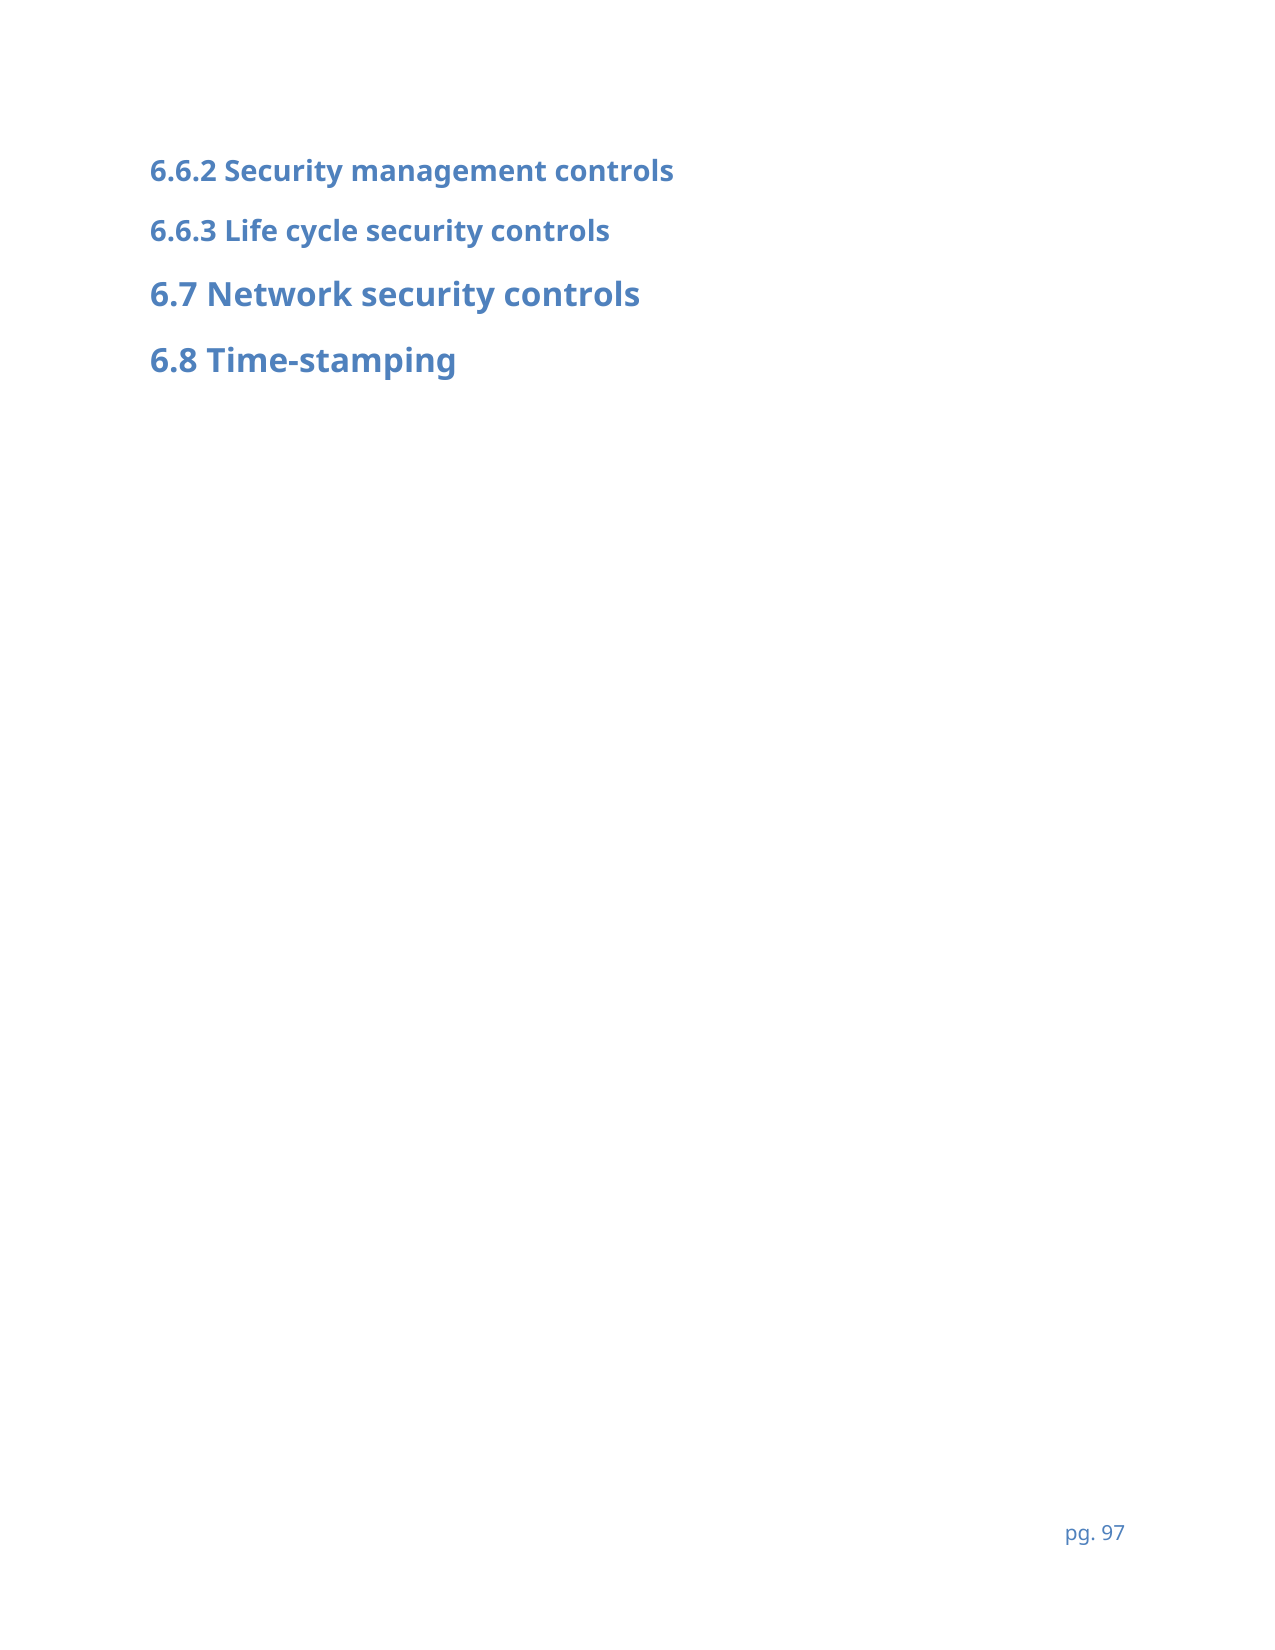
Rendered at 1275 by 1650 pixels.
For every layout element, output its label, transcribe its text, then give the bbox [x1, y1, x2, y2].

subtitle 6.7 Network security controls [150, 271, 1125, 316]
subtitle 6.6.2 Security management controls [150, 150, 1125, 190]
subtitle 6.8 Time-stamping [150, 337, 1125, 383]
subtitle 6.6.3 Life cycle security controls [150, 211, 1125, 250]
